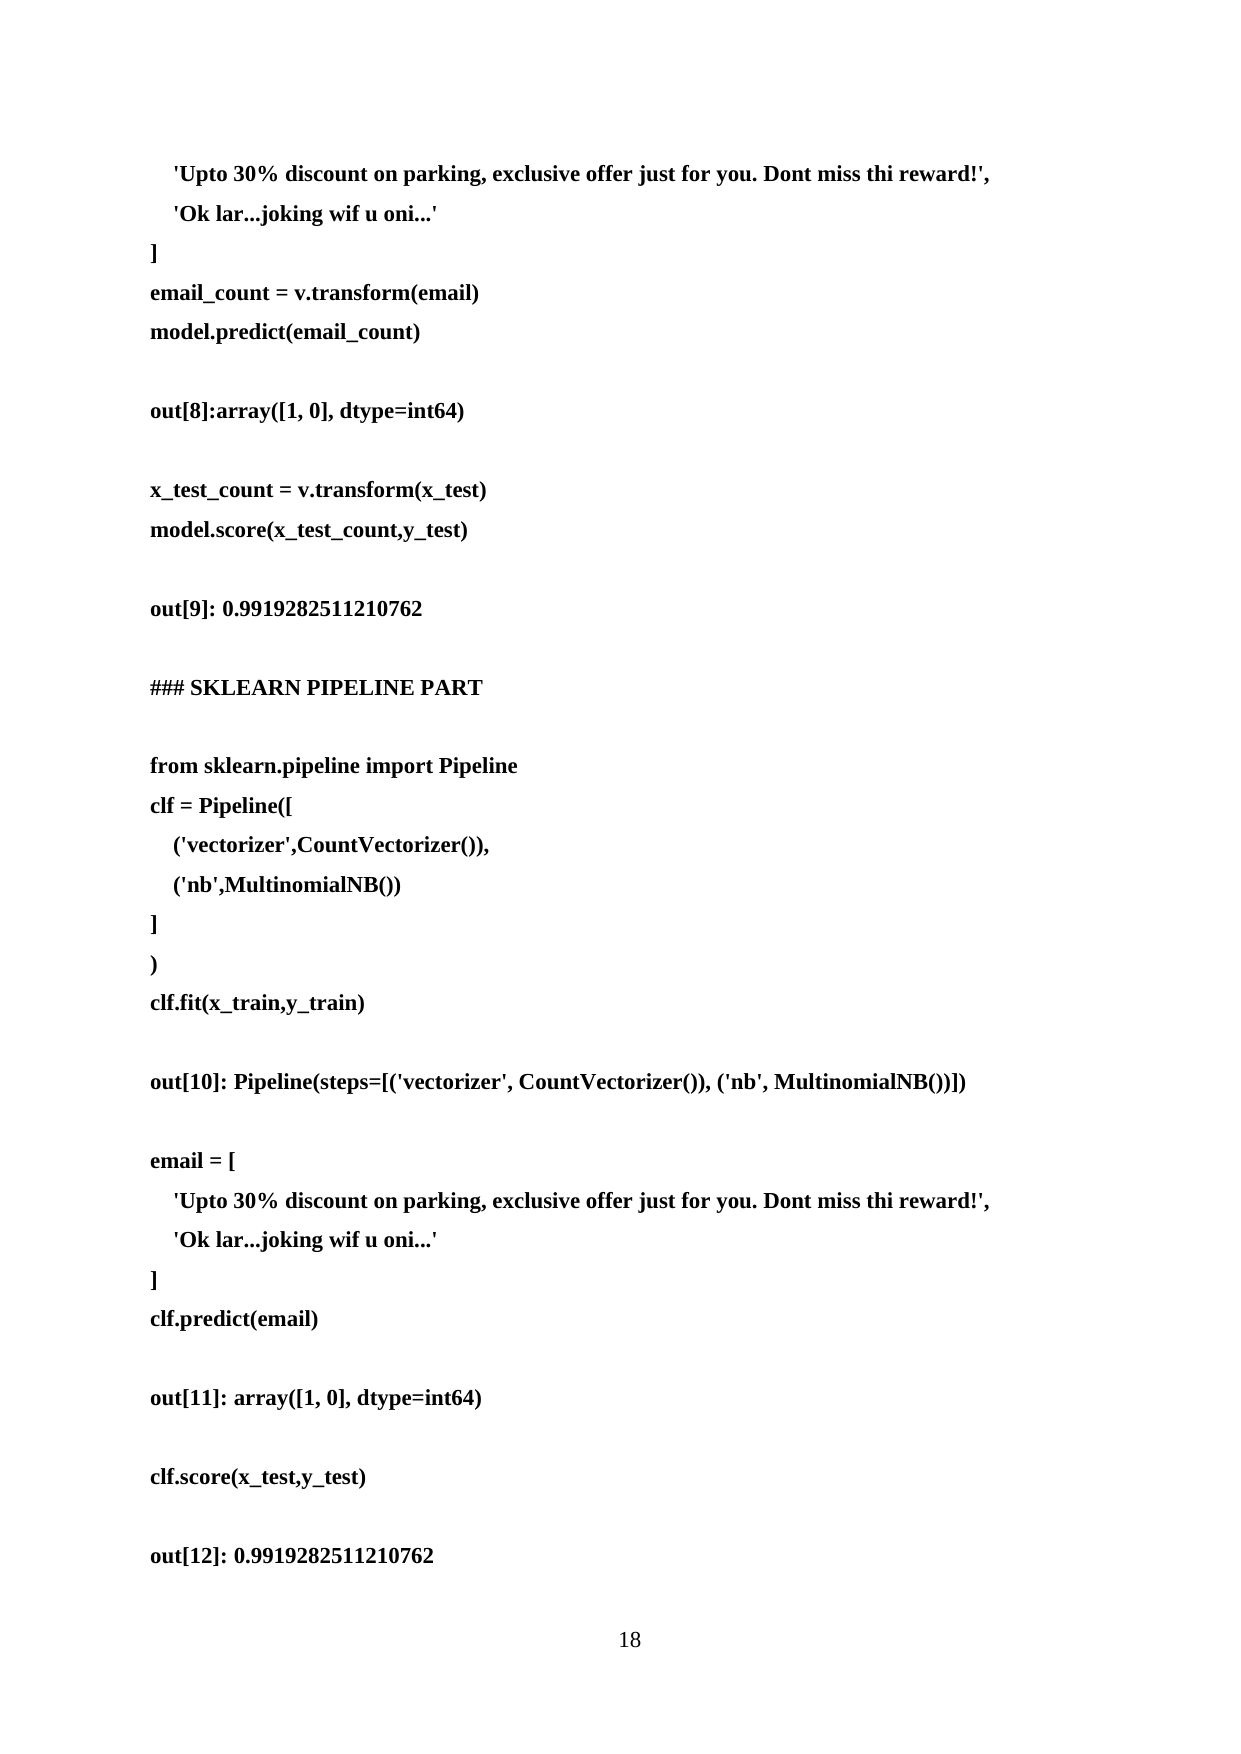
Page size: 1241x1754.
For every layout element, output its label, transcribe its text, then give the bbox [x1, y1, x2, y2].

text out[11]: array([1, 0], dtype=int64) [150, 1384, 1109, 1411]
text email_count = v.transform(email) [150, 279, 1109, 305]
text from sklearn.pipeline import Pipeline [150, 753, 1109, 779]
text out[10]: Pipeline(steps=[('vectorizer', CountVectorizer()), ('nb', MultinomialNB())]) [150, 1068, 1109, 1095]
text 'Upto 30% discount on parking, exclusive offer just for you. Dont miss thi reward!', [150, 160, 1109, 187]
text ('nb',MultinomialNB()) [150, 871, 1109, 897]
text clf.score(x_test,y_test) [150, 1463, 1109, 1489]
text email = [ [150, 1147, 1109, 1174]
text ] [150, 239, 1109, 266]
text clf.predict(email) [150, 1305, 1109, 1332]
text ### SKLEARN PIPELINE PART [150, 674, 1109, 700]
text model.predict(email_count) [150, 318, 1109, 345]
text clf = Pipeline([ [150, 792, 1109, 818]
text 'Ok lar...joking wif u oni...' [150, 1226, 1109, 1253]
text ] [150, 911, 1109, 937]
text out[9]: 0.9919282511210762 [150, 595, 1109, 621]
text out[12]: 0.9919282511210762 [150, 1542, 1109, 1568]
text ] [150, 1266, 1109, 1292]
text x_test_count = v.transform(x_test) [150, 476, 1109, 503]
text clf.fit(x_train,y_train) [150, 989, 1109, 1016]
text 'Ok lar...joking wif u oni...' [150, 200, 1109, 226]
text model.score(x_test_count,y_test) [150, 516, 1109, 542]
text 'Upto 30% discount on parking, exclusive offer just for you. Dont miss thi reward!', [150, 1187, 1109, 1213]
text ('vectorizer',CountVectorizer()), [150, 832, 1109, 858]
text ) [150, 950, 1109, 976]
text out[8]:array([1, 0], dtype=int64) [150, 397, 1109, 424]
